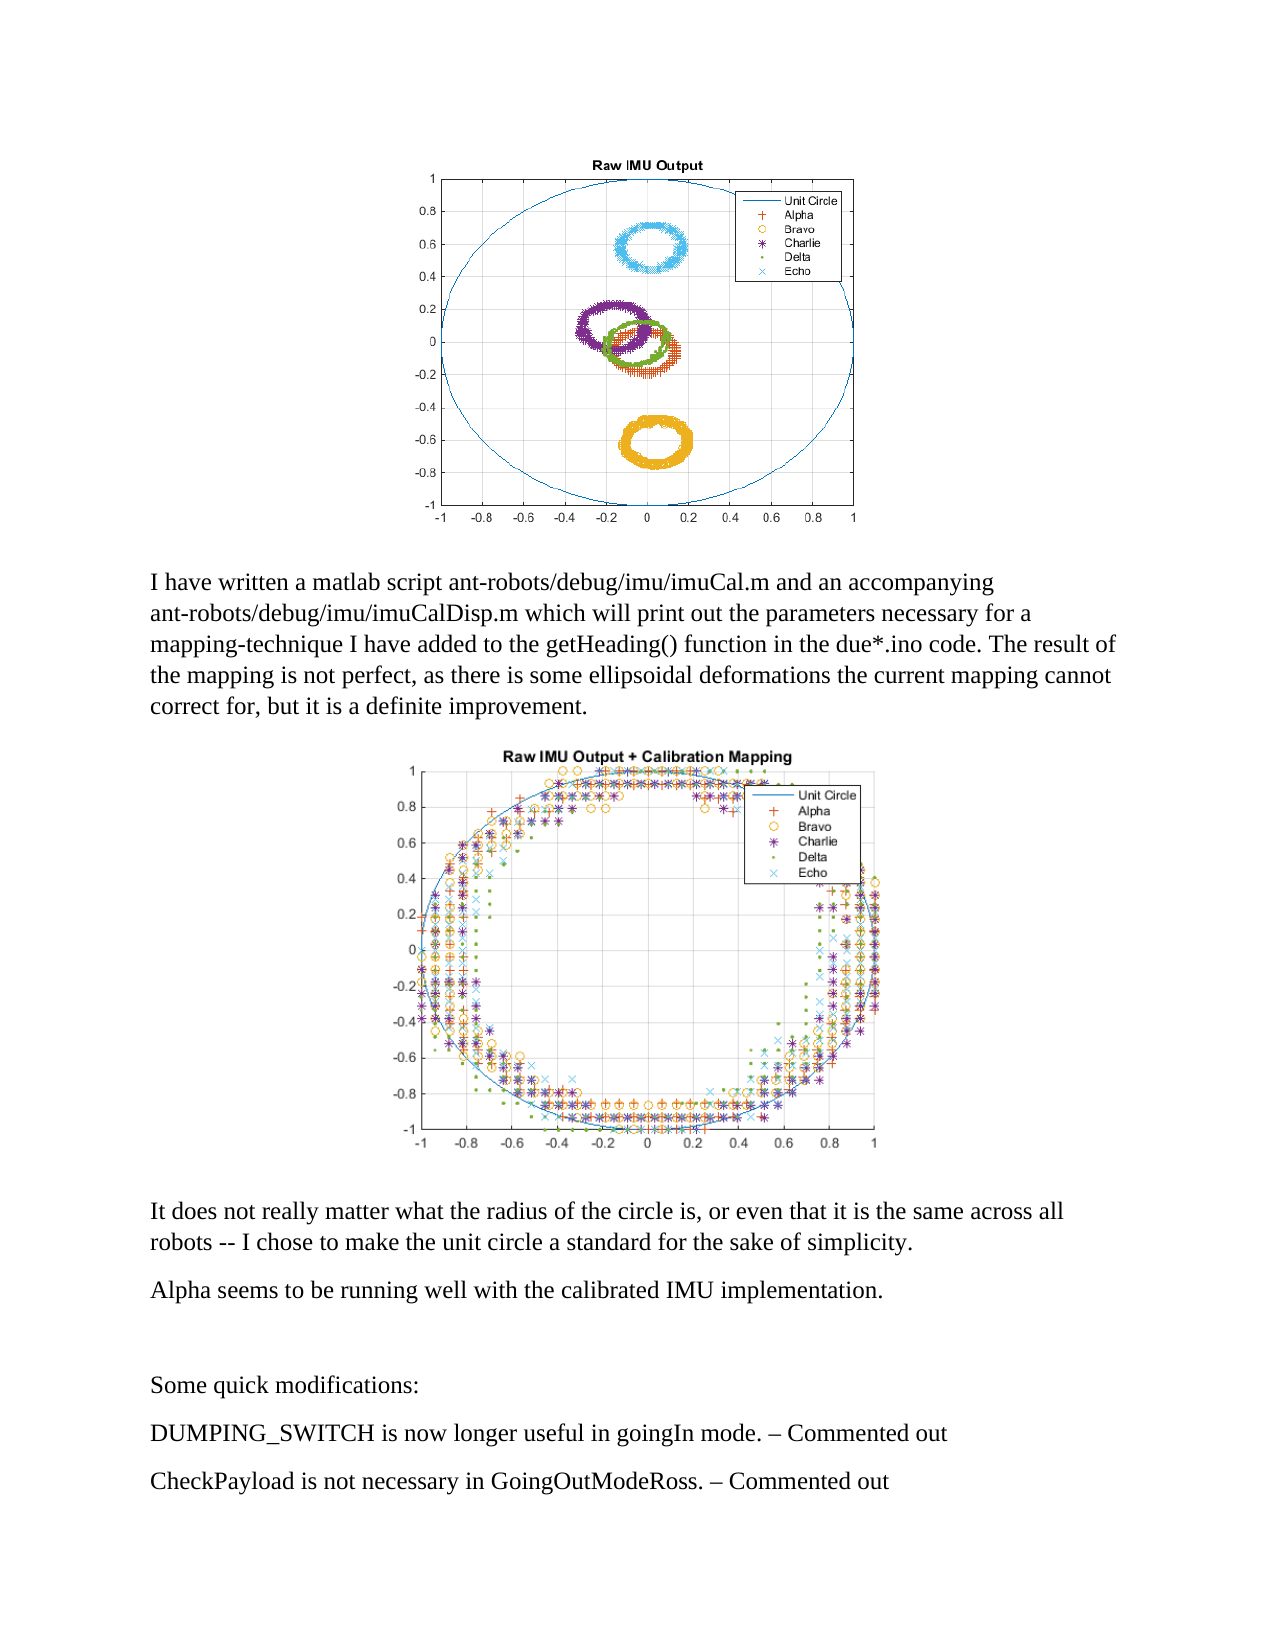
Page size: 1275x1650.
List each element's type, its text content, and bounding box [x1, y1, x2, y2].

text Some quick modifications: [150, 1371, 1125, 1399]
text Alpha seems to be running well with the calibrated IMU implementation. [150, 1275, 1125, 1304]
picture [371, 150, 904, 549]
text I have written a matlab script ant-robots/debug/imu/imuCal.m and an accompanying ant-robots/debug/imu/imuCalDisp.m which will print out the parameters necessary for a mapping-technique I have added to the getHeading() function in the due*.ino code. The result of the mapping is not perfect, as there is some ellipsoidal deformations the current mapping cannot correct for, but it is a definite improvement. [150, 567, 1125, 720]
text DUMPING_SWITCH is now longer useful in goingIn mode. – Commented out [150, 1418, 1125, 1447]
text CheckPayload is not necessary in GoingOutModeRoss. – Commented out [150, 1466, 1125, 1495]
picture [345, 739, 930, 1178]
text It does not really matter what the radius of the circle is, or even that it is the same across all robots -- I chose to make the unit circle a standard for the sake of simplicity. [150, 1196, 1125, 1256]
